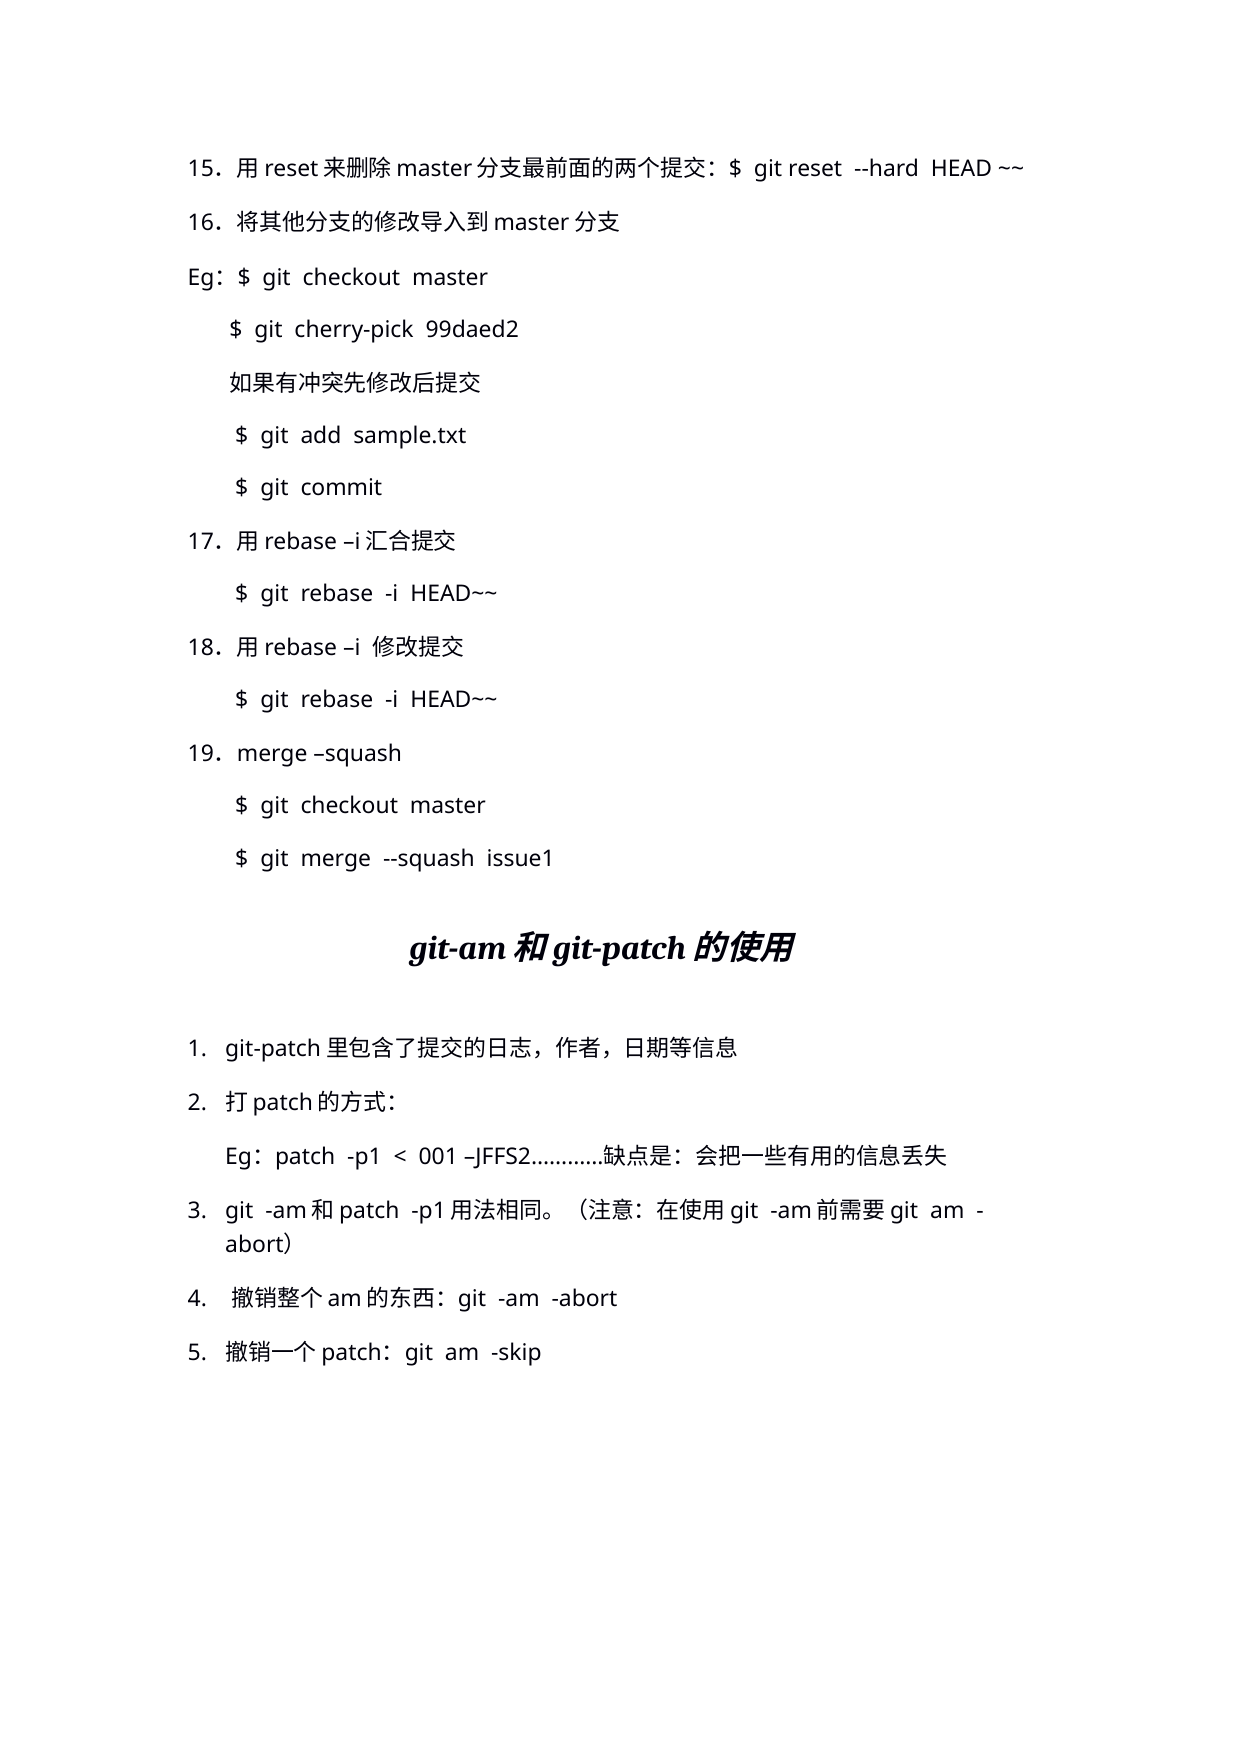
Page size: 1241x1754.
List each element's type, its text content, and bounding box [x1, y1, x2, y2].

list git-am和git-patch的使用 [187, 921, 1053, 969]
text 如果有冲突先修改后提交 [187, 364, 1053, 398]
text 17．用rebase –i汇合提交 [187, 523, 1053, 556]
text $ git checkout master [187, 789, 1053, 821]
text 15．用reset来删除master分支最前面的两个提交：$ git reset --hard HEAD ~~ [187, 150, 1053, 183]
text 16．将其他分支的修改导入到master分支 [187, 204, 1053, 237]
text $ git cherry-pick 99daed2 [187, 312, 1053, 344]
list 撤销一个patch：git am -skip [187, 1334, 1053, 1367]
text 19．merge –squash [187, 735, 1053, 769]
text 18．用rebase –i 修改提交 [187, 629, 1053, 662]
list git -am和patch -p1用法相同。（注意：在使用git -am前需要git am -abort） [187, 1192, 1053, 1259]
text $ git add sample.txt [187, 419, 1053, 450]
text $ git rebase -i HEAD~~ [187, 683, 1053, 714]
text $ git commit [187, 471, 1053, 502]
list git-patch里包含了提交的日志，作者，日期等信息 [187, 1030, 1053, 1063]
text $ git merge --squash issue1 [187, 842, 1053, 873]
list 打patch的方式： [187, 1084, 1053, 1117]
list Eg：patch -p1 < 001 –JFFS2…………缺点是：会把一些有用的信息丢失 [225, 1138, 1053, 1171]
list 撤销整个am的东西：git -am -abort [187, 1280, 1053, 1313]
text $ git rebase -i HEAD~~ [187, 577, 1053, 608]
text Eg：$ git checkout master [187, 258, 1053, 292]
